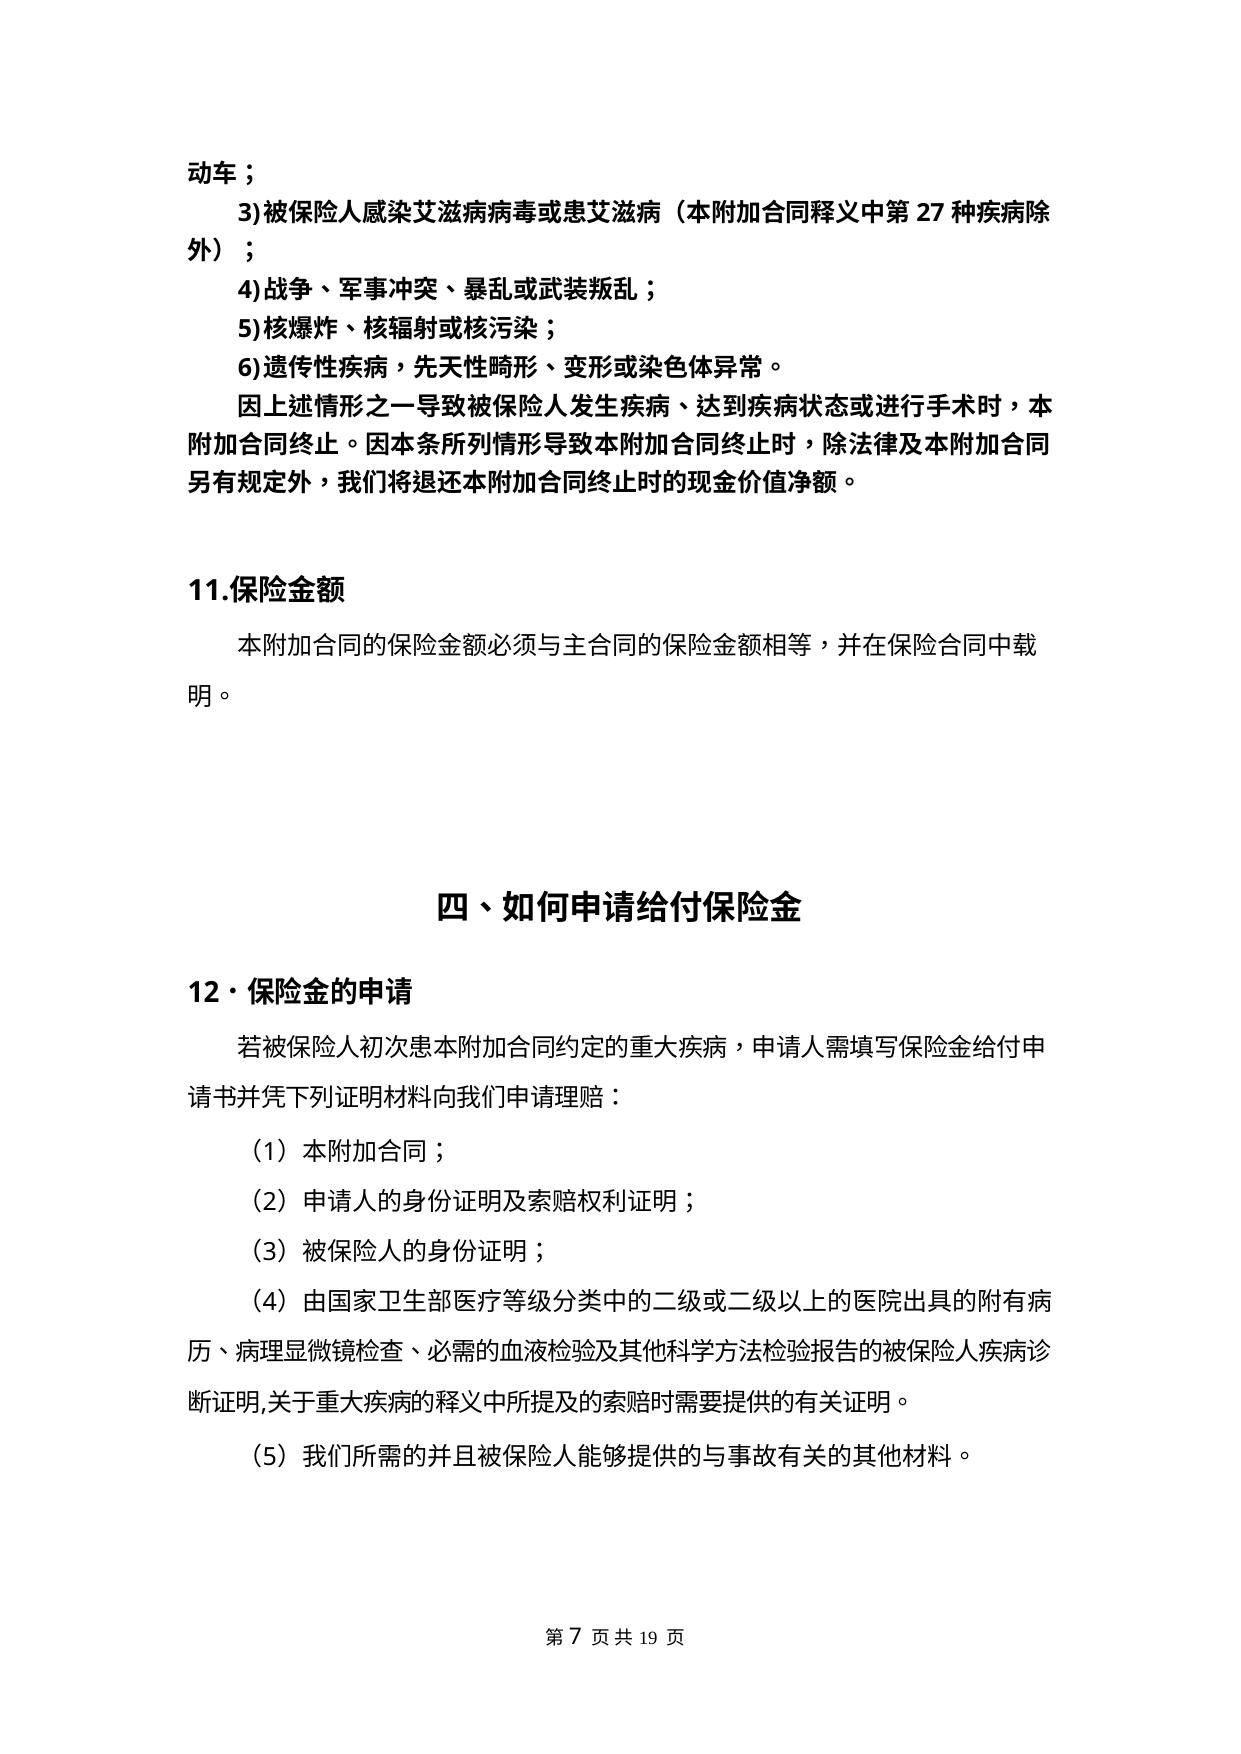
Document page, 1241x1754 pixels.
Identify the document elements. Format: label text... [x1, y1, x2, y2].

subtitle 遗传性疾病，先天性畸形、变形或染色体异常。 [238, 350, 1065, 384]
subtitle （2）申请人的身份证明及索赔权利证明； [237, 1184, 1065, 1218]
subtitle 11.保险金额 [187, 569, 1065, 609]
subtitle 动车； [187, 154, 1065, 190]
subtitle 本附加合同的保险金额必须与主合同的保险金额相等，并在保险合同中载明。 [187, 628, 1054, 712]
subtitle 被保险人感染艾滋病病毒或患艾滋病（本附加合同释义中第 27 种疾病除外）； [187, 195, 1054, 267]
subtitle 若被保险人初次患本附加合同约定的重大疾病，申请人需填写保险金给付申请书并凭下列证明材料向我们申请理赔： [187, 1029, 1054, 1114]
subtitle 战争、军事冲突、暴乱或武装叛乱； [238, 272, 1065, 306]
subtitle （1）本附加合同； [237, 1134, 1065, 1168]
subtitle （5）我们所需的并且被保险人能够提供的与事故有关的其他材料。 [237, 1438, 1065, 1472]
subtitle 因上述情形之一导致被保险人发生疾病、达到疾病状态或进行手术时，本附加合同终止。因本条所列情形导致本附加合同终止时，除法律及本附加合同另有规定外，我们将退还本附加合同终止时的现金价值净额。 [187, 389, 1054, 498]
subtitle 核爆炸、核辐射或核污染； [238, 311, 1065, 345]
subtitle （3）被保险人的身份证明； [237, 1234, 1065, 1268]
subtitle 四、如何申请给付保险金 [436, 884, 1065, 929]
subtitle （4）由国家卫生部医疗等级分类中的二级或二级以上的医院出具的附有病历、病理显微镜检查、必需的血液检验及其他科学方法检验报告的被保险人疾病诊断证明,关于重大疾病的释义中所提及的索赔时需要提供的有关证明。 [187, 1284, 1054, 1418]
subtitle 12．保险金的申请 [187, 971, 1065, 1011]
